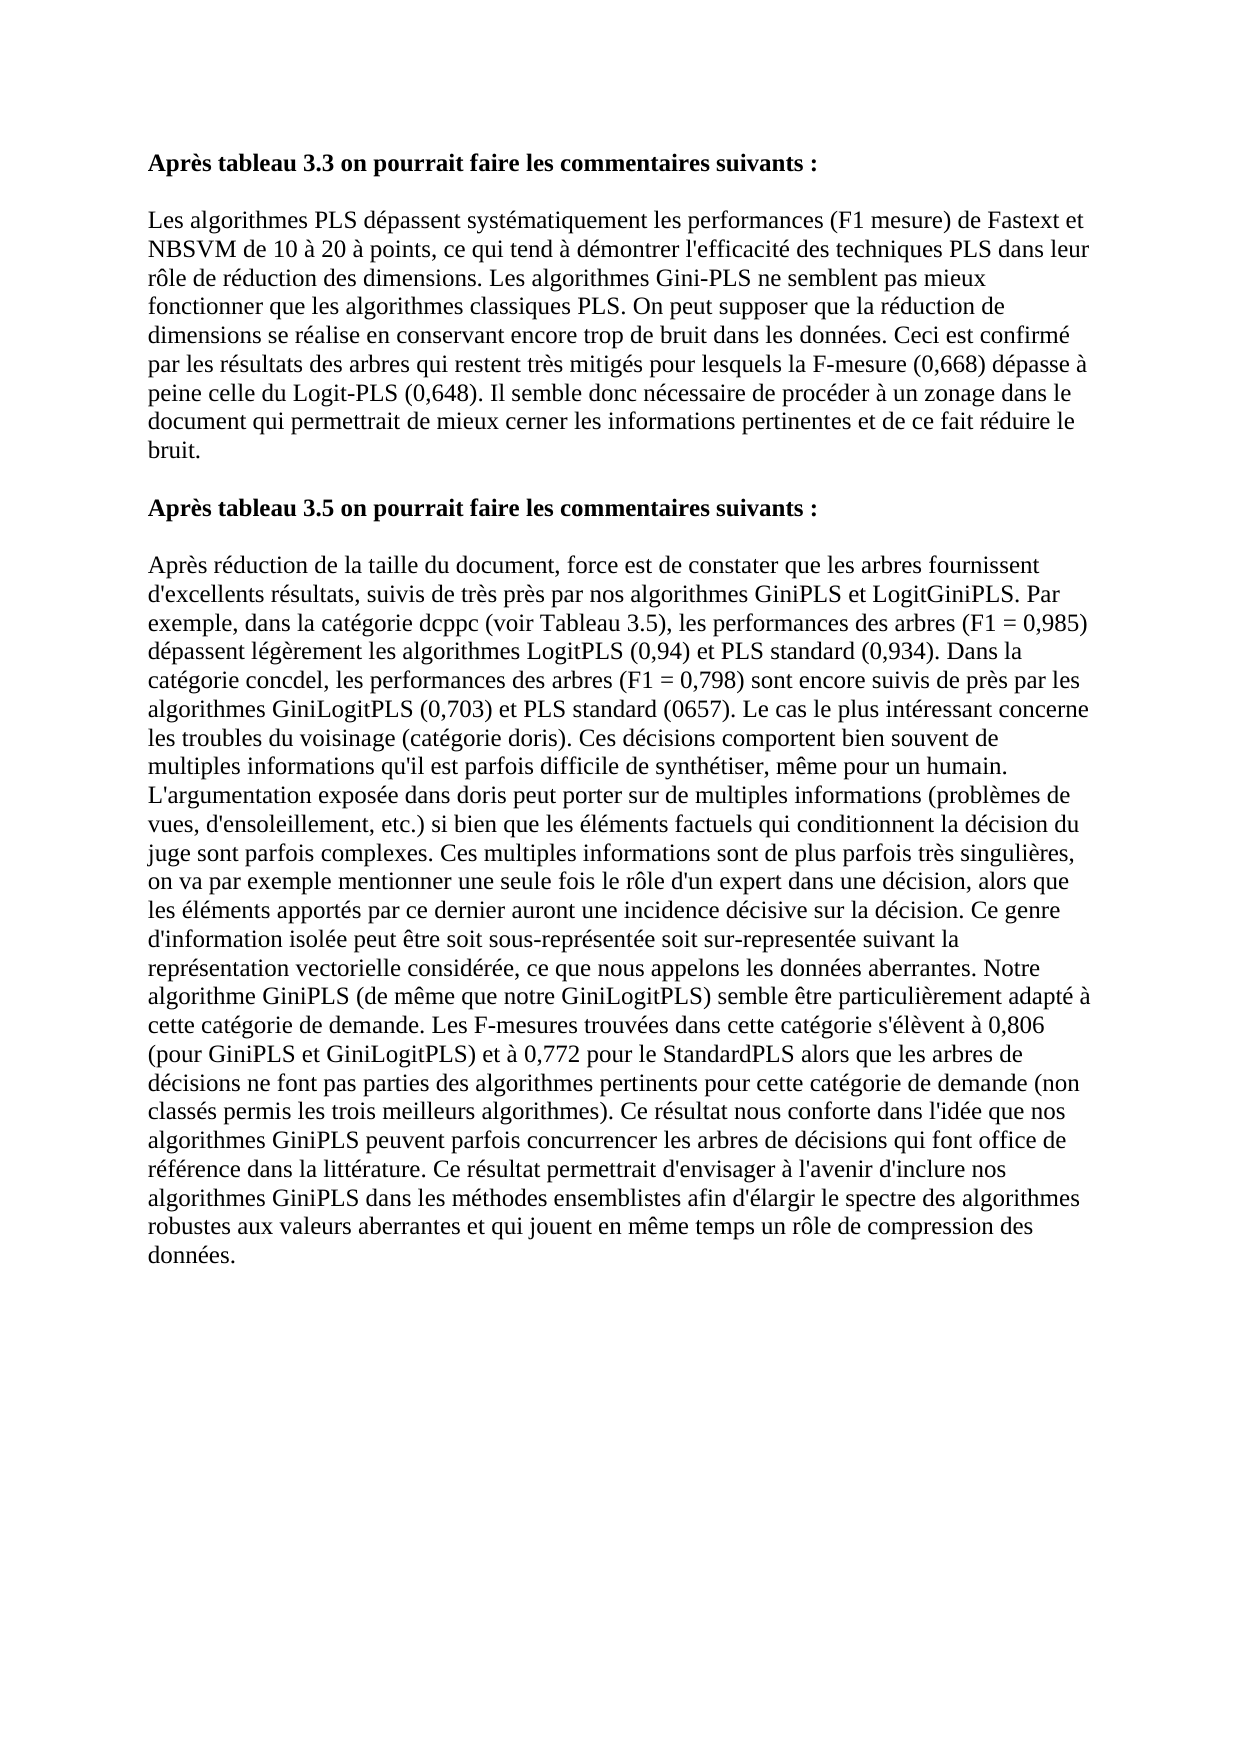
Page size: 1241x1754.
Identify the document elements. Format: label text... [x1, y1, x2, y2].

text Après tableau 3.3 on pourrait faire les commentaires suivants : [148, 148, 1093, 176]
text Les algorithmes PLS dépassent systématiquement les performances (F1 mesure) de Fastext et NBSVM de 10 à 20 à points, ce qui tend à démontrer l'efficacité des techniques PLS dans leur rôle de réduction des dimensions. Les algorithmes Gini-PLS ne semblent pas mieux fonctionner que les algorithmes classiques PLS. On peut supposer que la réduction de dimensions se réalise en conservant encore trop de bruit dans les données. Ceci est confirmé par les résultats des arbres qui restent très mitigés pour lesquels la F-mesure (0,668) dépasse à peine celle du Logit-PLS (0,648). Il semble donc nécessaire de procéder à un zonage dans le document qui permettrait de mieux cerner les informations pertinentes et de ce fait réduire le bruit. [148, 205, 1093, 464]
text Après tableau 3.5 on pourrait faire les commentaires suivants : [148, 493, 1093, 521]
text Après réduction de la taille du document, force est de constater que les arbres fournissent d'excellents résultats, suivis de très près par nos algorithmes GiniPLS et LogitGiniPLS. Par exemple, dans la catégorie dcppc (voir Tableau 3.5), les performances des arbres (F1 = 0,985) dépassent légèrement les algorithmes LogitPLS (0,94) et PLS standard (0,934). Dans la catégorie concdel, les performances des arbres (F1 = 0,798) sont encore suivis de près par les algorithmes GiniLogitPLS (0,703) et PLS standard (0657). Le cas le plus intéressant concerne les troubles du voisinage (catégorie doris). Ces décisions comportent bien souvent de multiples informations qu'il est parfois difficile de synthétiser, même pour un humain. L'argumentation exposée dans doris peut porter sur de multiples informations (problèmes de vues, d'ensoleillement, etc.) si bien que les éléments factuels qui conditionnent la décision du juge sont parfois complexes. Ces multiples informations sont de plus parfois très singulières, on va par exemple mentionner une seule fois le rôle d'un expert dans une décision, alors que les éléments apportés par ce dernier auront une incidence décisive sur la décision. Ce genre d'information isolée peut être soit sous-représentée soit sur-representée suivant la représentation vectorielle considérée, ce que nous appelons les données aberrantes. Notre algorithme GiniPLS (de même que notre GiniLogitPLS) semble être particulièrement adapté à cette catégorie de demande. Les F-mesures trouvées dans cette catégorie s'élèvent à 0,806 (pour GiniPLS et GiniLogitPLS) et à 0,772 pour le StandardPLS alors que les arbres de décisions ne font pas parties des algorithmes pertinents pour cette catégorie de demande (non classés permis les trois meilleurs algorithmes). Ce résultat nous conforte dans l'idée que nos algorithmes GiniPLS peuvent parfois concurrencer les arbres de décisions qui font office de référence dans la littérature. Ce résultat permettrait d'envisager à l'avenir d'inclure nos algorithmes GiniPLS dans les méthodes ensemblistes afin d'élargir le spectre des algorithmes robustes aux valeurs aberrantes et qui jouent en même temps un rôle de compression des données. [148, 550, 1093, 1269]
